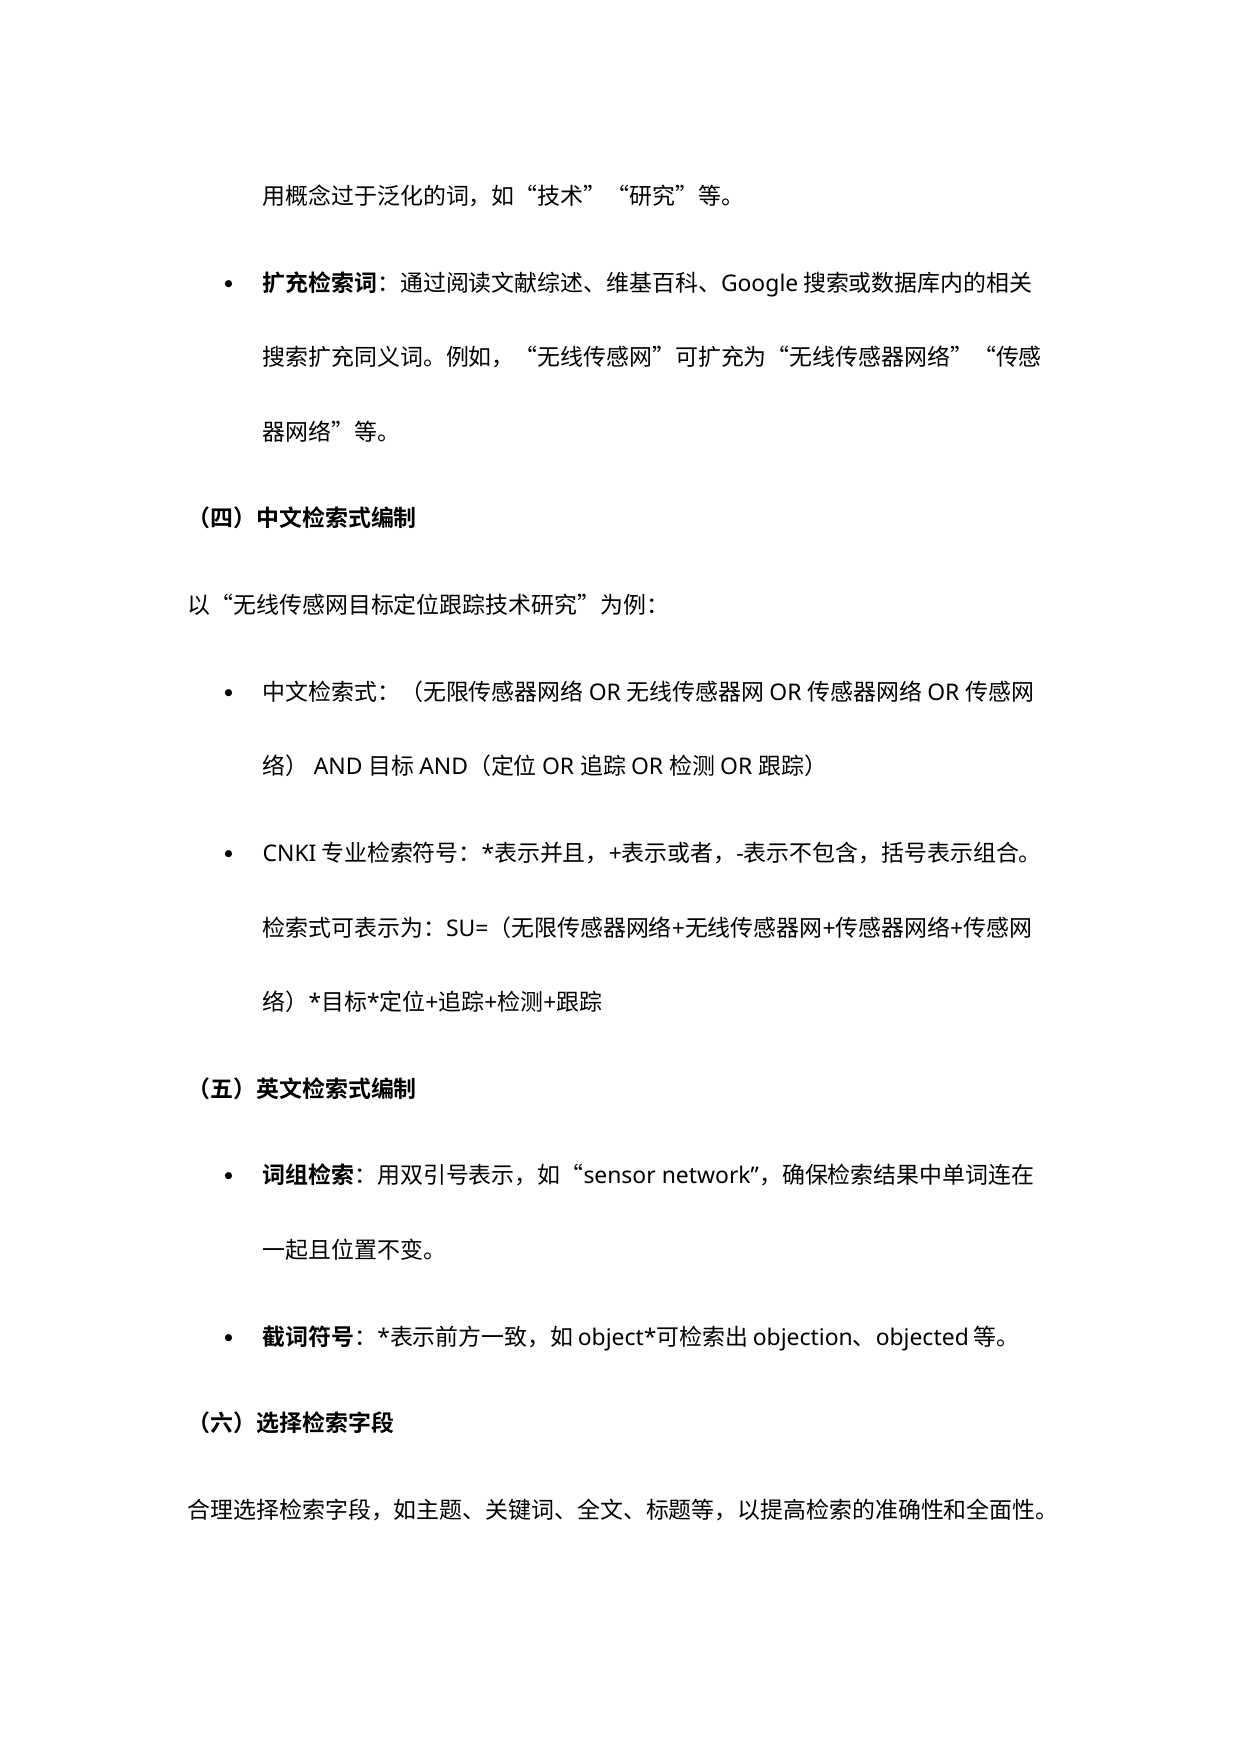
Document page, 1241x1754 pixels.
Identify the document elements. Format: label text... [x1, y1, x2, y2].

text （四）中文检索式编制 [187, 484, 1053, 549]
list 截词符号：*表示前方一致，如object*可检索出objection、objected等。 [225, 1303, 1053, 1368]
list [225, 162, 1053, 227]
list CNKI专业检索符号：*表示并且，+表示或者，-表示不包含，括号表示组合。检索式可表示为：SU=（无限传感器网络+无线传感器网+传感器网络+传感网络）*目标*定位+追踪+检测+跟踪 [225, 819, 1053, 1033]
text （六）选择检索字段 [187, 1389, 1053, 1454]
list 中文检索式：（无限传感器网络 OR 无线传感器网 OR 传感器网络 OR 传感网络） AND 目标 AND（定位 OR 追踪 OR 检测 OR 跟踪） [225, 658, 1053, 797]
text 合理选择检索字段，如主题、关键词、全文、标题等，以提高检索的准确性和全面性。 [187, 1476, 1053, 1541]
list 扩充检索词：通过阅读文献综述、维基百科、Google搜索或数据库内的相关搜索扩充同义词。例如，“无线传感网”可扩充为“无线传感器网络”“传感器网络”等。 [225, 248, 1053, 463]
text （五）英文检索式编制 [187, 1055, 1053, 1120]
text 以“无线传感网目标定位跟踪技术研究”为例： [187, 571, 1053, 636]
list 词组检索：用双引号表示，如“sensor network”，确保检索结果中单词连在一起且位置不变。 [225, 1142, 1053, 1281]
